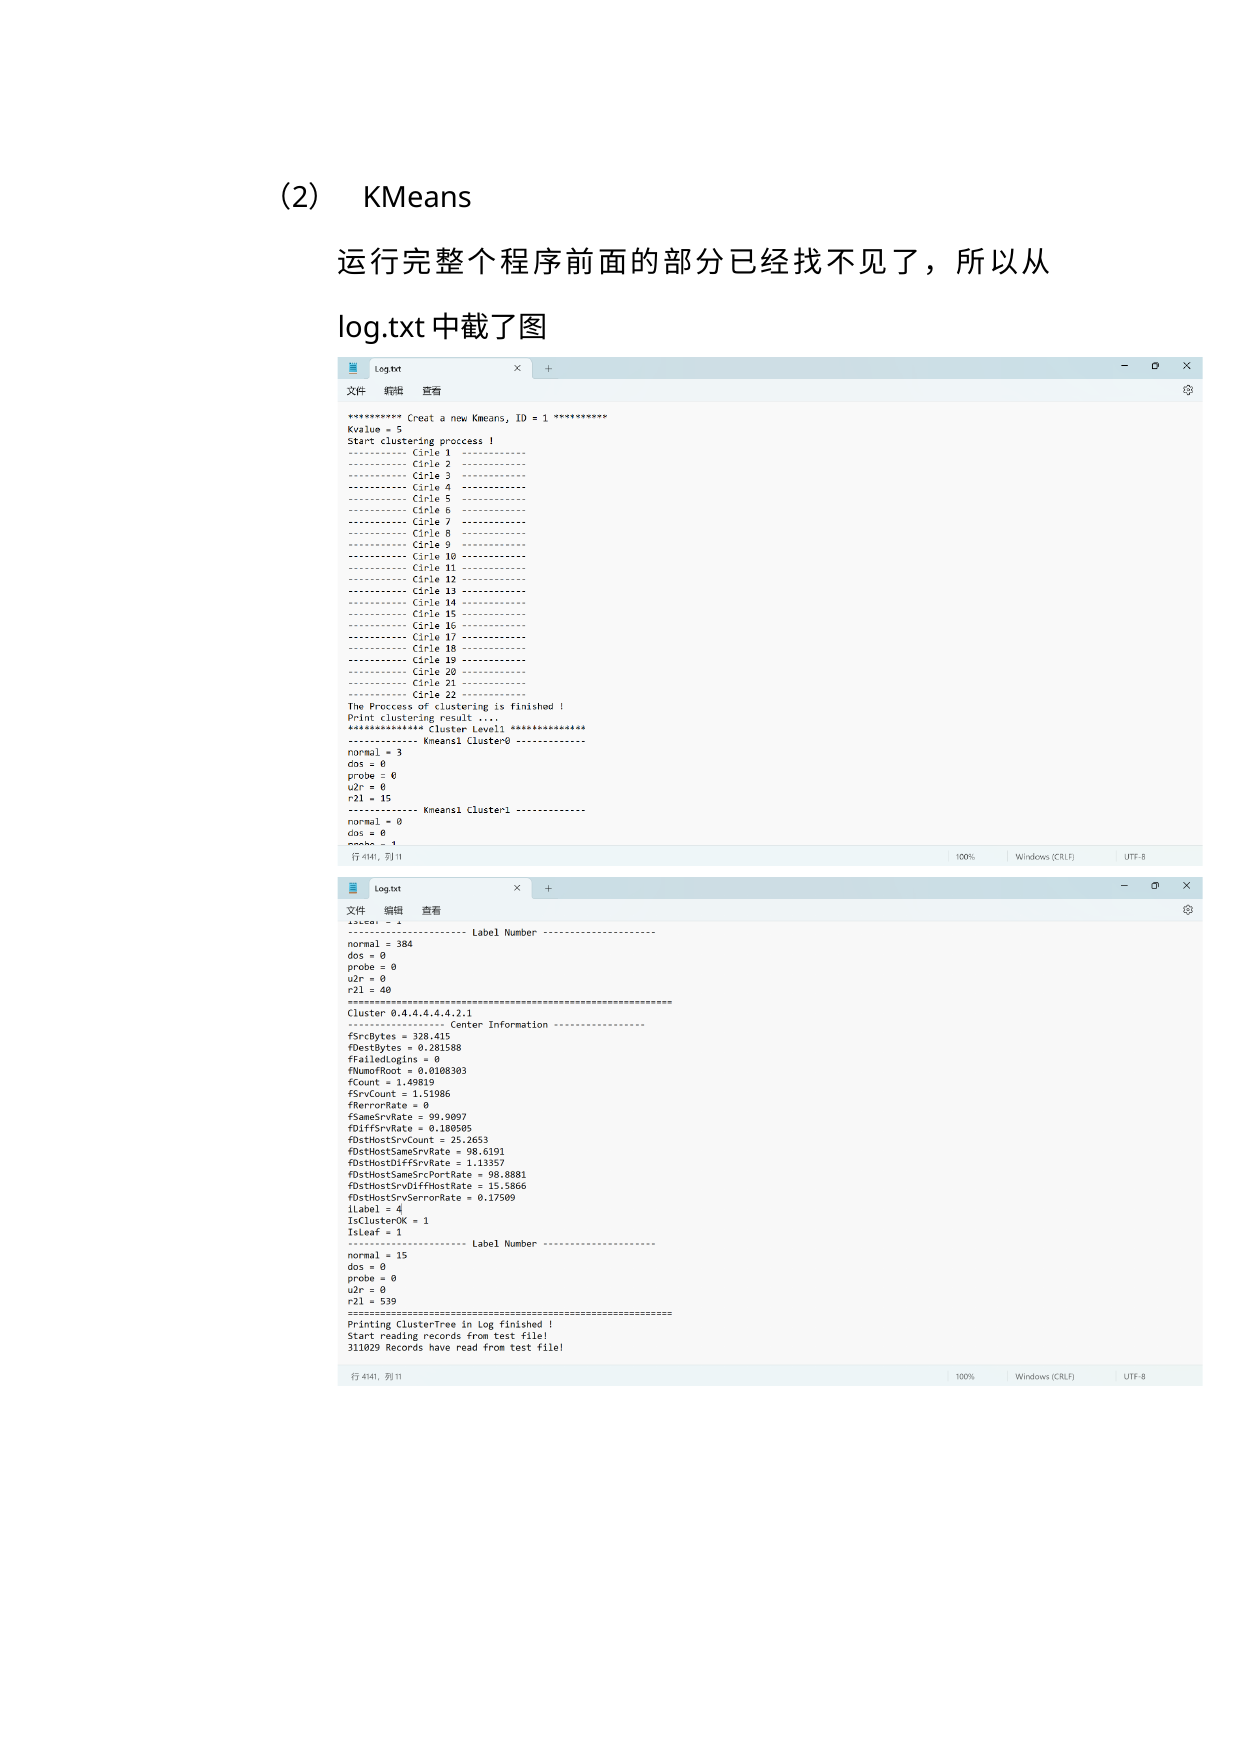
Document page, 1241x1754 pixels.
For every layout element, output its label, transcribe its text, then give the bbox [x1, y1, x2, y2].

list KMeans [262, 162, 1053, 227]
picture [337, 877, 1203, 1386]
list 运行完整个程序前面的部分已经找不见了，所以从log.txt中截了图 [337, 227, 1053, 357]
picture [337, 357, 1203, 866]
